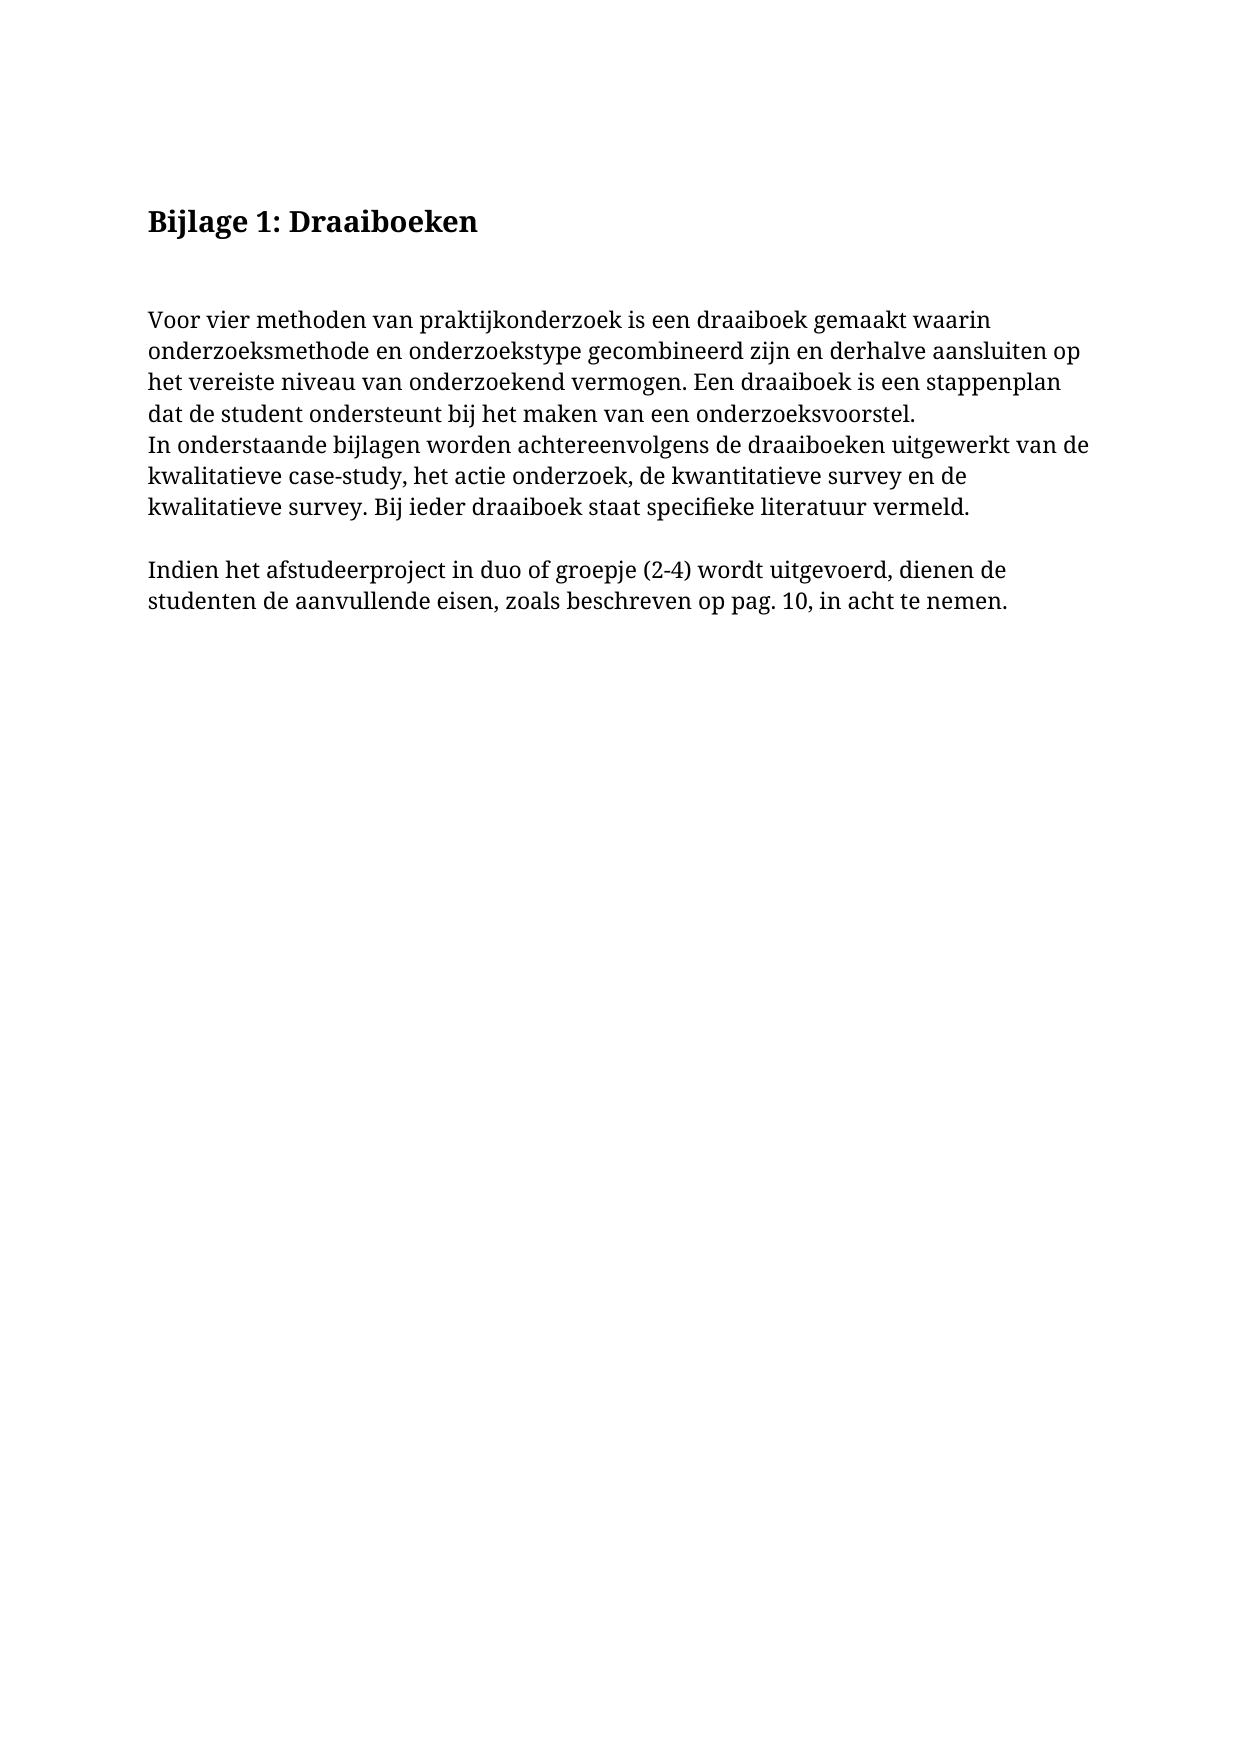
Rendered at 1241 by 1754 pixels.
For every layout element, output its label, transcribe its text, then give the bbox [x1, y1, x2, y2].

text In onderstaande bijlagen worden achtereenvolgens de draaiboeken uitgewerkt van de kwalitatieve case-study, het actie onderzoek, de kwantitatieve survey en de kwalitatieve survey. Bij ieder draaiboek staat specifieke literatuur vermeld. [148, 429, 1093, 523]
text Voor vier methoden van praktijkonderzoek is een draaiboek gemaakt waarin onderzoeksmethode en onderzoekstype gecombineerd zijn en derhalve aansluiten op het vereiste niveau van onderzoekend vermogen. Een draaiboek is een stappenplan dat de student ondersteunt bij het maken van een onderzoeksvoorstel. [148, 304, 1093, 429]
subtitle Bijlage 1: Draaiboeken [148, 201, 1093, 241]
text Indien het afstudeerproject in duo of groepje (2-4) wordt uitgevoerd, dienen de studenten de aanvullende eisen, zoals beschreven op pag. 10, in acht te nemen. [148, 554, 1093, 616]
